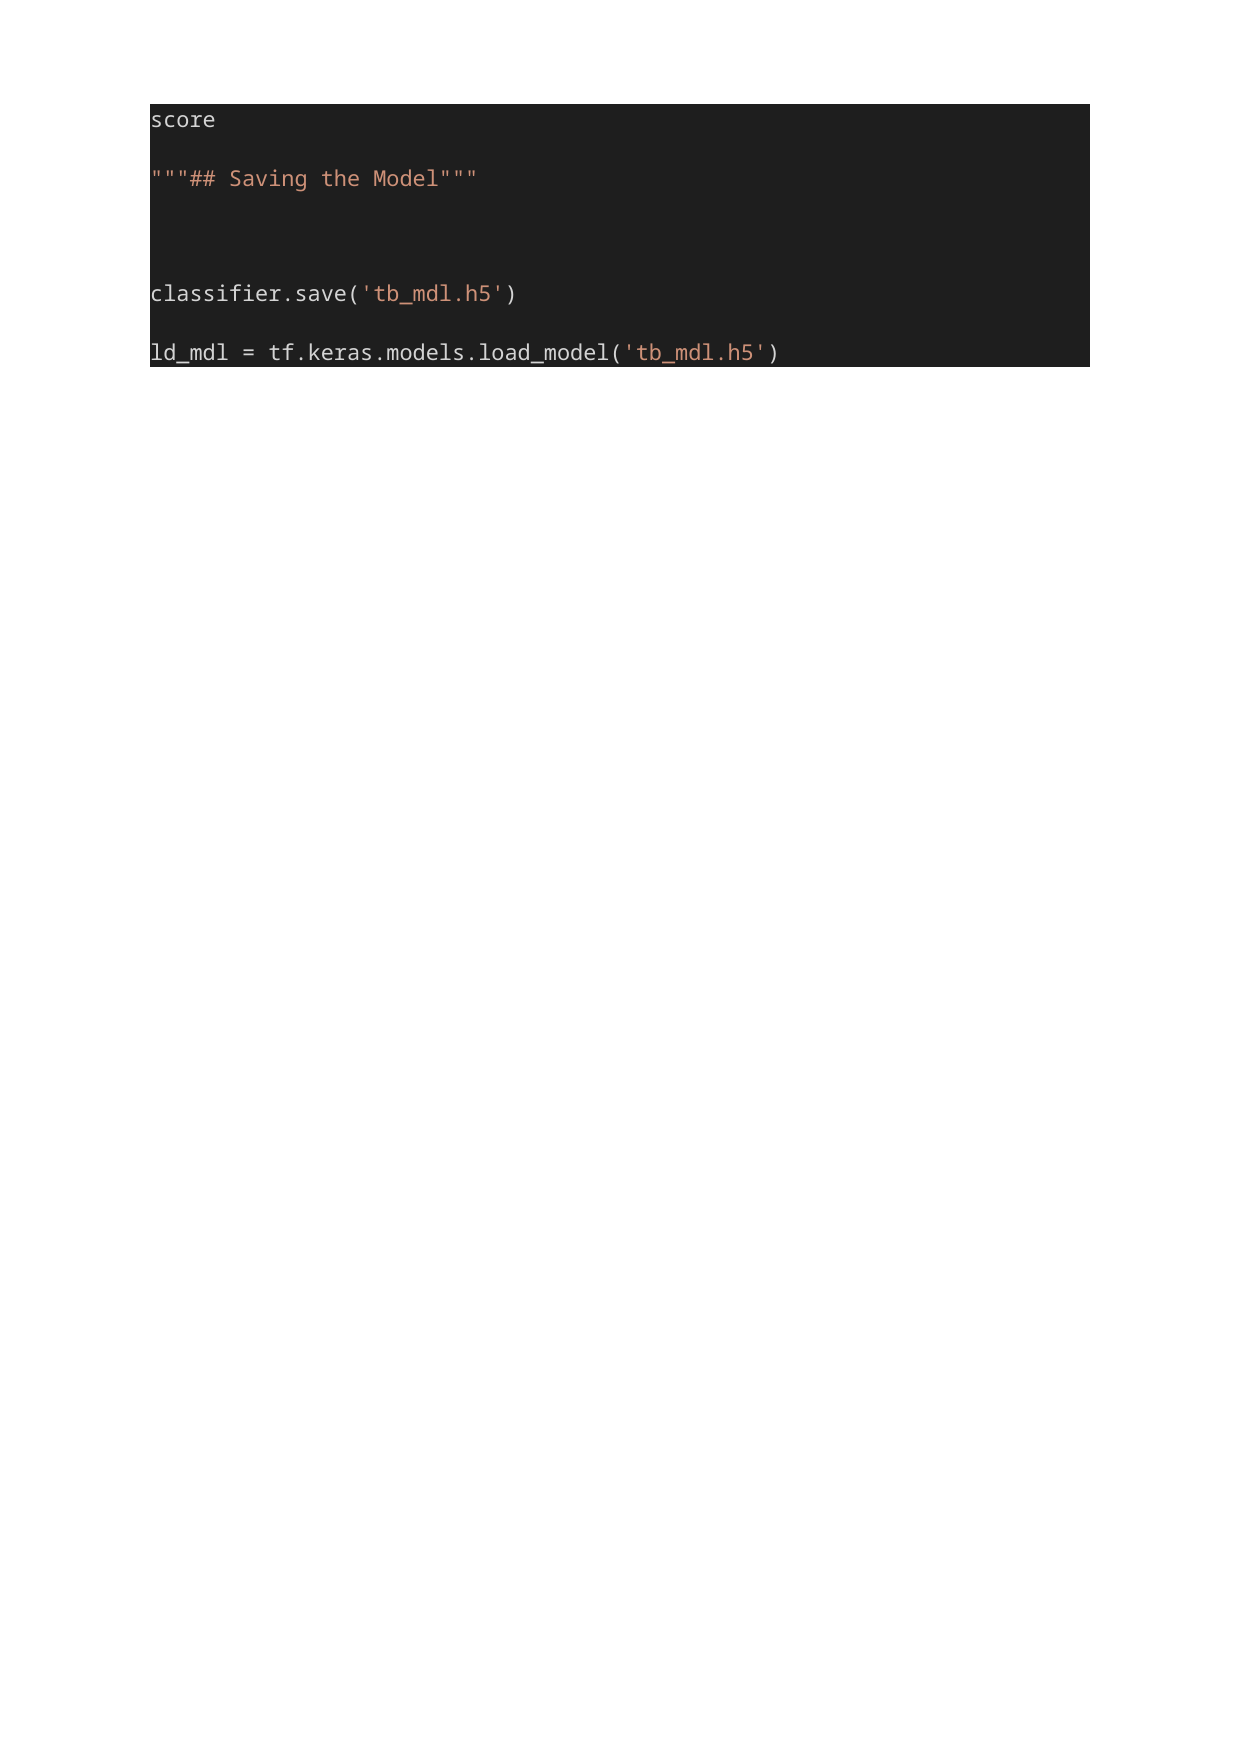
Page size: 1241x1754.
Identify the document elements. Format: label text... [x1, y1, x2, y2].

text ld_mdl = tf.keras.models.load_model('tb_mdl.h5') [150, 337, 1090, 367]
text """## Saving the Model""" [150, 163, 1090, 193]
text score [150, 104, 1090, 133]
text classifier.save('tb_mdl.h5') [150, 278, 1090, 307]
